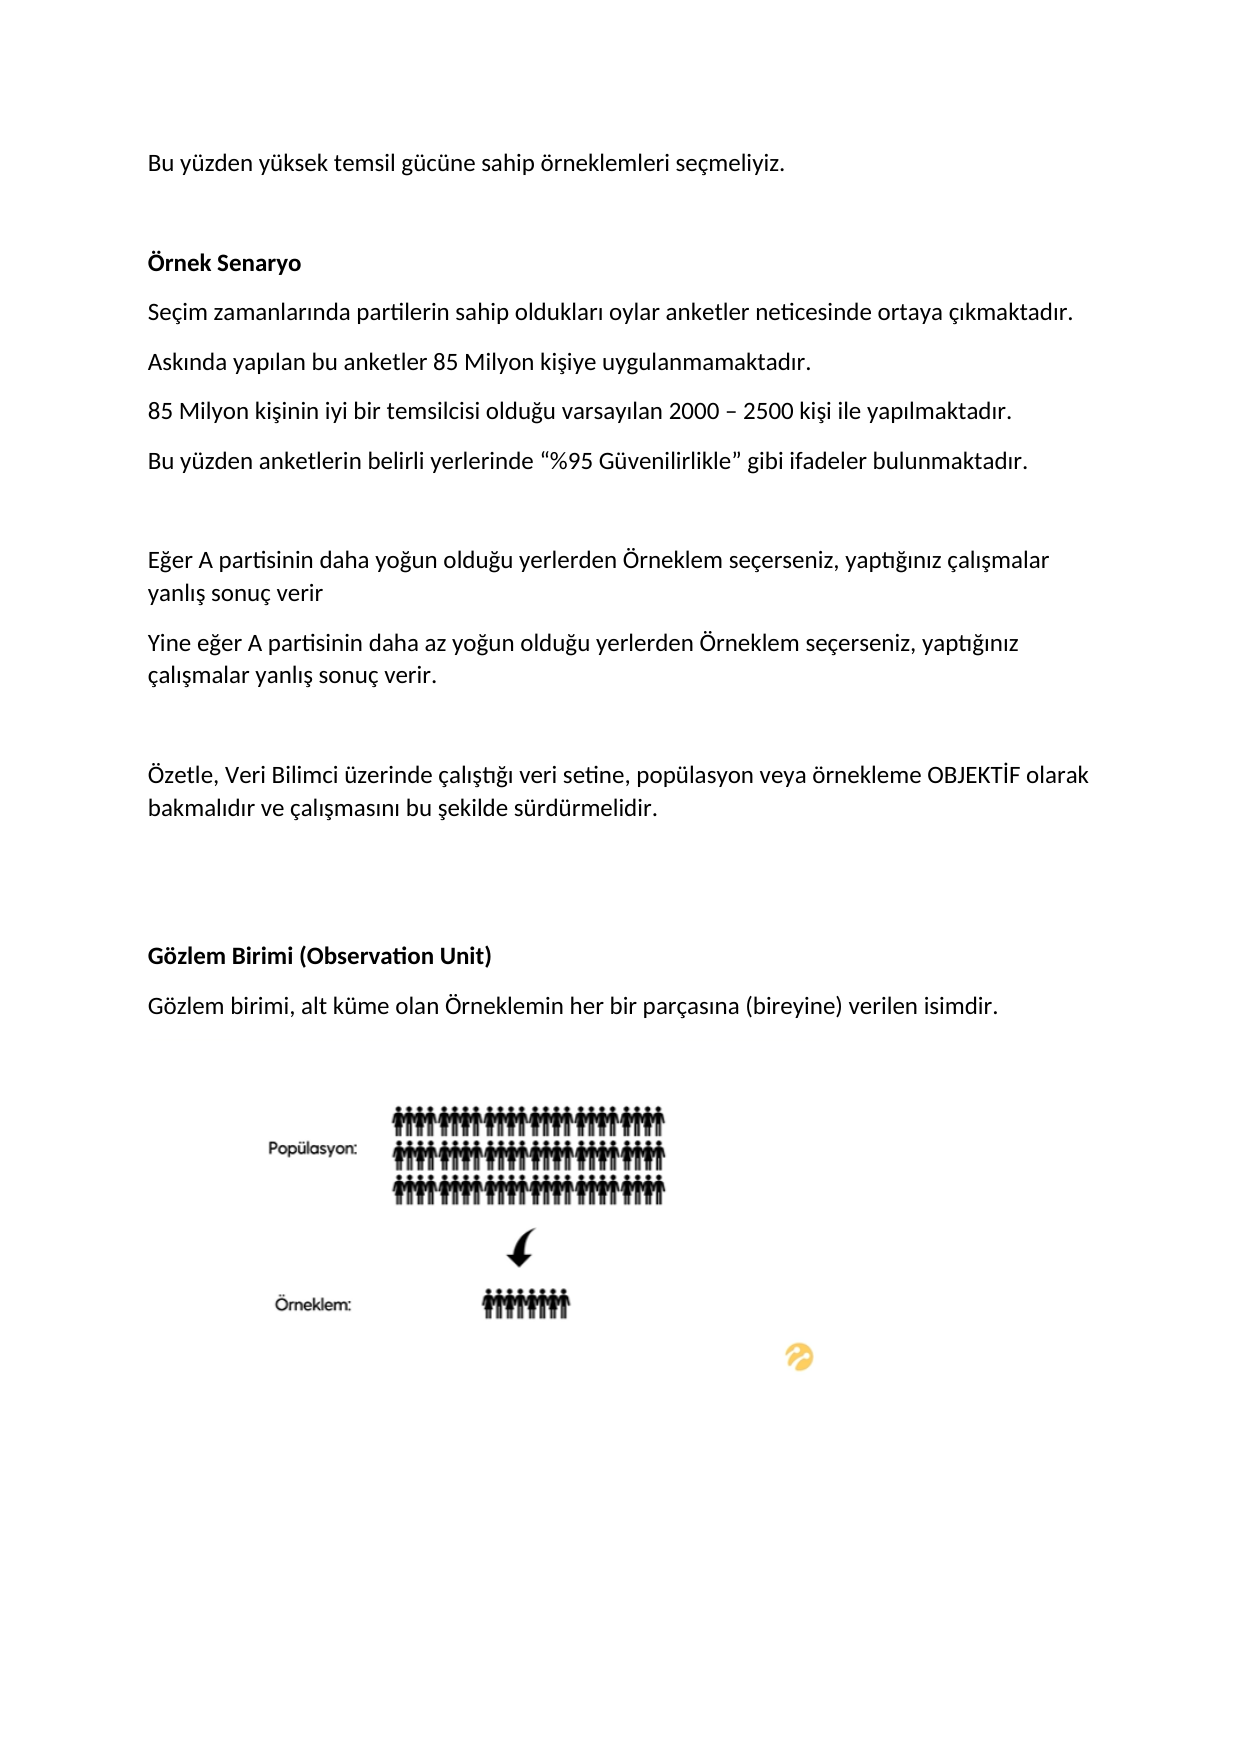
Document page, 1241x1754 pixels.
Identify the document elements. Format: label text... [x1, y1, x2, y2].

text Gözlem birimi, alt küme olan Örneklemin her bir parçasına (bireyine) verilen isimdir. [148, 990, 1093, 1021]
text Askında yapılan bu anketler 85 Milyon kişiye uygulanmamaktadır. [148, 346, 1093, 376]
picture [147, 1039, 822, 1375]
text Seçim zamanlarında partilerin sahip oldukları oylar anketler neticesinde ortaya çıkmaktadır. [148, 296, 1093, 327]
text Örnek Senaryo [148, 247, 1093, 277]
text Yine eğer A partisinin daha az yoğun olduğu yerlerden Örneklem seçerseniz, yaptığınız çalışmalar yanlış sonuç verir. [148, 627, 1093, 690]
text Bu yüzden yüksek temsil gücüne sahip örneklemleri seçmeliyiz. [148, 148, 1093, 178]
text Eğer A partisinin daha yoğun olduğu yerlerden Örneklem seçerseniz, yaptığınız çalışmalar yanlış sonuç verir [148, 544, 1093, 608]
text Gözlem Birimi (Observation Unit) [148, 941, 1093, 971]
text Özetle, Veri Bilimci üzerinde çalıştığı veri setine, popülasyon veya örnekleme OBJEKTİF olarak bakmalıdır ve çalışmasını bu şekilde sürdürmelidir. [148, 759, 1093, 822]
text Bu yüzden anketlerin belirli yerlerinde “%95 Güvenilirlikle” gibi ifadeler bulunmaktadır. [148, 445, 1093, 476]
text 85 Milyon kişinin iyi bir temsilcisi olduğu varsayılan 2000 – 2500 kişi ile yapılmaktadır. [148, 396, 1093, 426]
